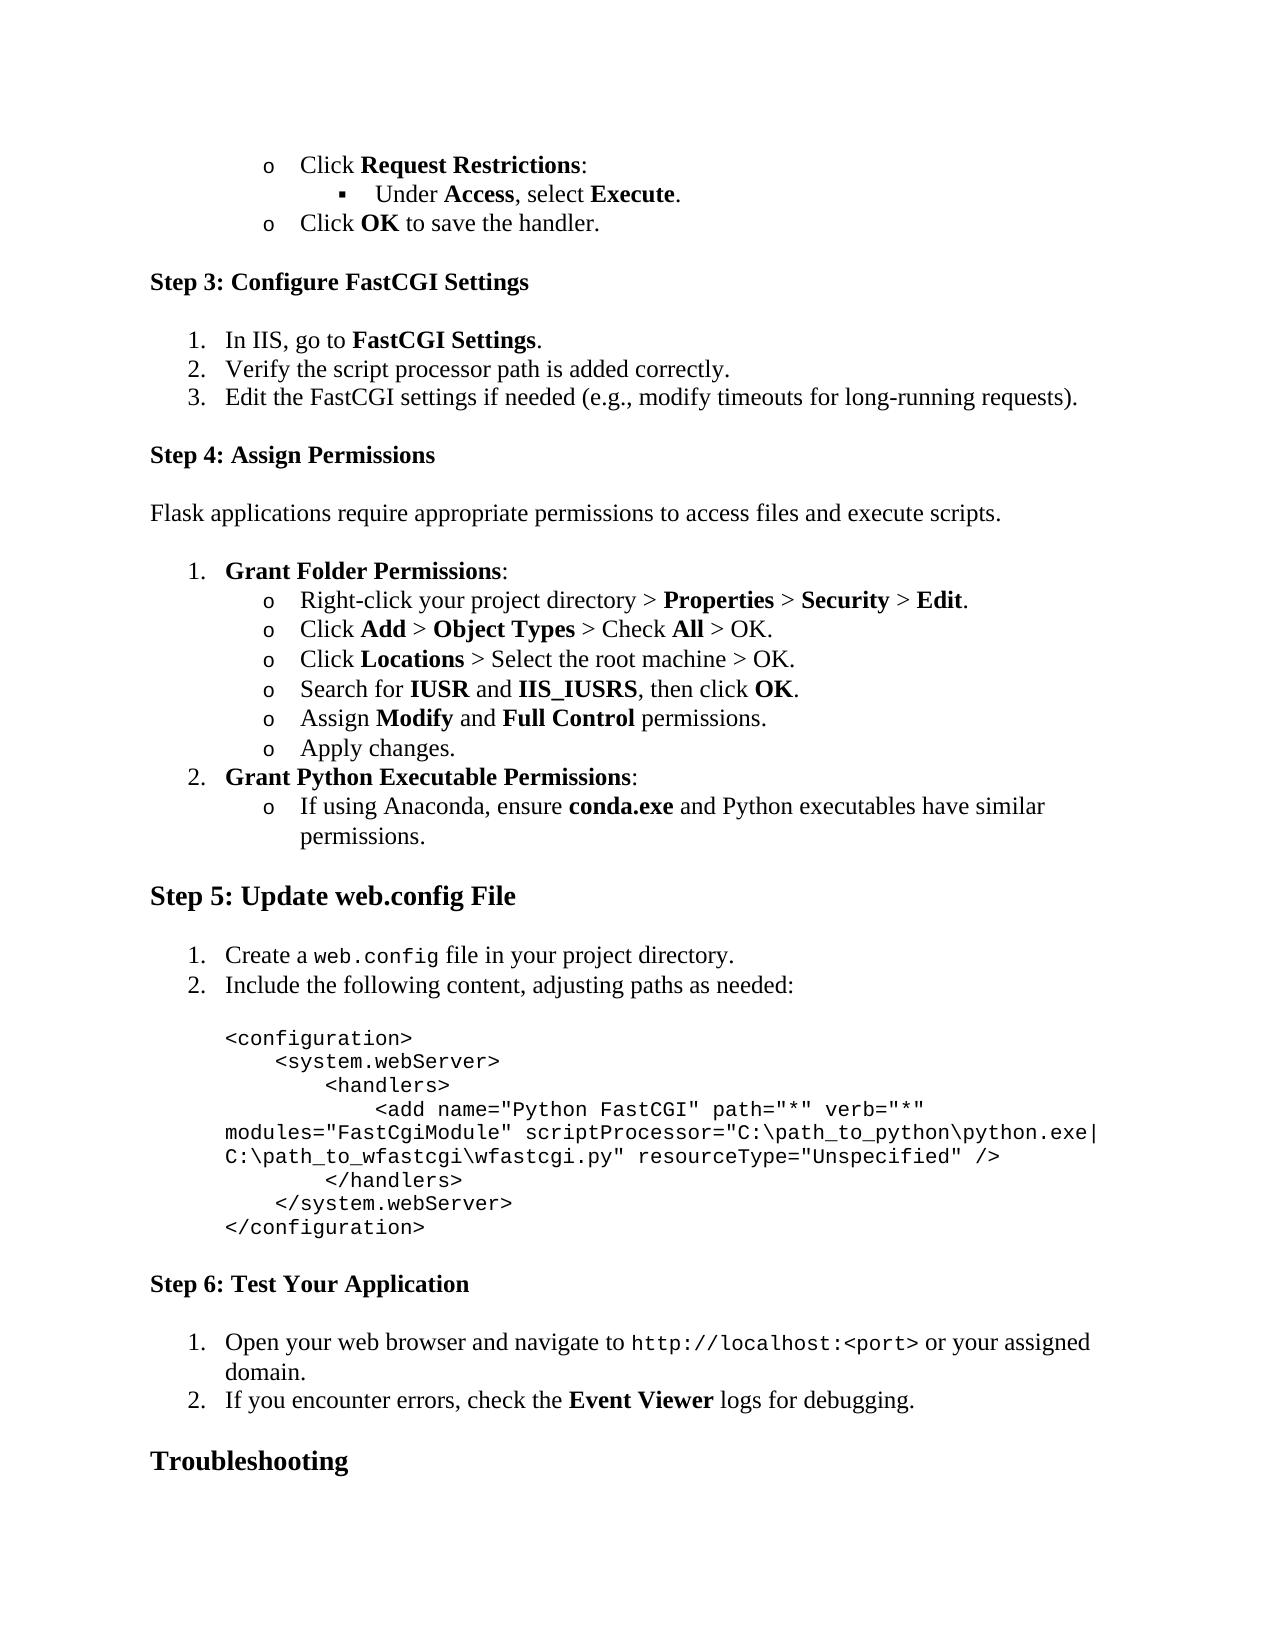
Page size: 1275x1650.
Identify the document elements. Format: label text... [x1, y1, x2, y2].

text Step 3: Configure FastCGI Settings [150, 267, 1125, 296]
text </handlers> [225, 1170, 1125, 1193]
list Right-click your project directory > Properties > Security > Edit. [262, 585, 1125, 614]
list Click Request Restrictions: [262, 150, 1125, 179]
text <system.webServer> [225, 1051, 1125, 1075]
text </configuration> [225, 1217, 1125, 1241]
list If using Anaconda, ensure conda.exe and Python executables have similar permissions. [262, 791, 1125, 849]
list Click OK to save the handler. [262, 208, 1125, 238]
list Under Access, select Execute. [337, 179, 1125, 208]
list Assign Modify and Full Control permissions. [262, 703, 1125, 733]
text <handlers> [225, 1075, 1125, 1099]
list Create a web.config file in your project directory. [187, 940, 1125, 970]
list If you encounter errors, check the Event Viewer logs for debugging. [187, 1386, 1125, 1414]
text Troubleshooting [150, 1443, 1125, 1476]
list Include the following content, adjusting paths as needed: [187, 970, 1125, 999]
text <add name="Python FastCGI" path="*" verb="*" modules="FastCgiModule" scriptProcessor="C:\path_to_python\python.exe|C:\path_to_wfastcgi\wfastcgi.py" resourceType="Unspecified" /> [225, 1099, 1125, 1170]
text Flask applications require appropriate permissions to access files and execute scripts. [150, 498, 1125, 527]
list In IIS, go to FastCGI Settings. [187, 325, 1125, 354]
list Click Locations > Select the root machine > OK. [262, 644, 1125, 674]
text Step 4: Assign Permissions [150, 440, 1125, 469]
text </system.webServer> [225, 1193, 1125, 1217]
text Step 6: Test Your Application [150, 1269, 1125, 1298]
text Step 5: Update web.config File [150, 879, 1125, 911]
list Grant Python Executable Permissions: [187, 762, 1125, 791]
list Click Add > Object Types > Check All > OK. [262, 614, 1125, 644]
list Edit the FastCGI settings if needed (e.g., modify timeouts for long-running requests). [187, 382, 1125, 411]
text <configuration> [225, 1028, 1125, 1051]
list Grant Folder Permissions: [187, 556, 1125, 585]
list Apply changes. [262, 733, 1125, 762]
list Open your web browser and navigate to http://localhost:<port> or your assigned domain. [187, 1327, 1125, 1386]
list Verify the script processor path is added correctly. [187, 354, 1125, 382]
list Search for IUSR and IIS_IUSRS, then click OK. [262, 674, 1125, 703]
